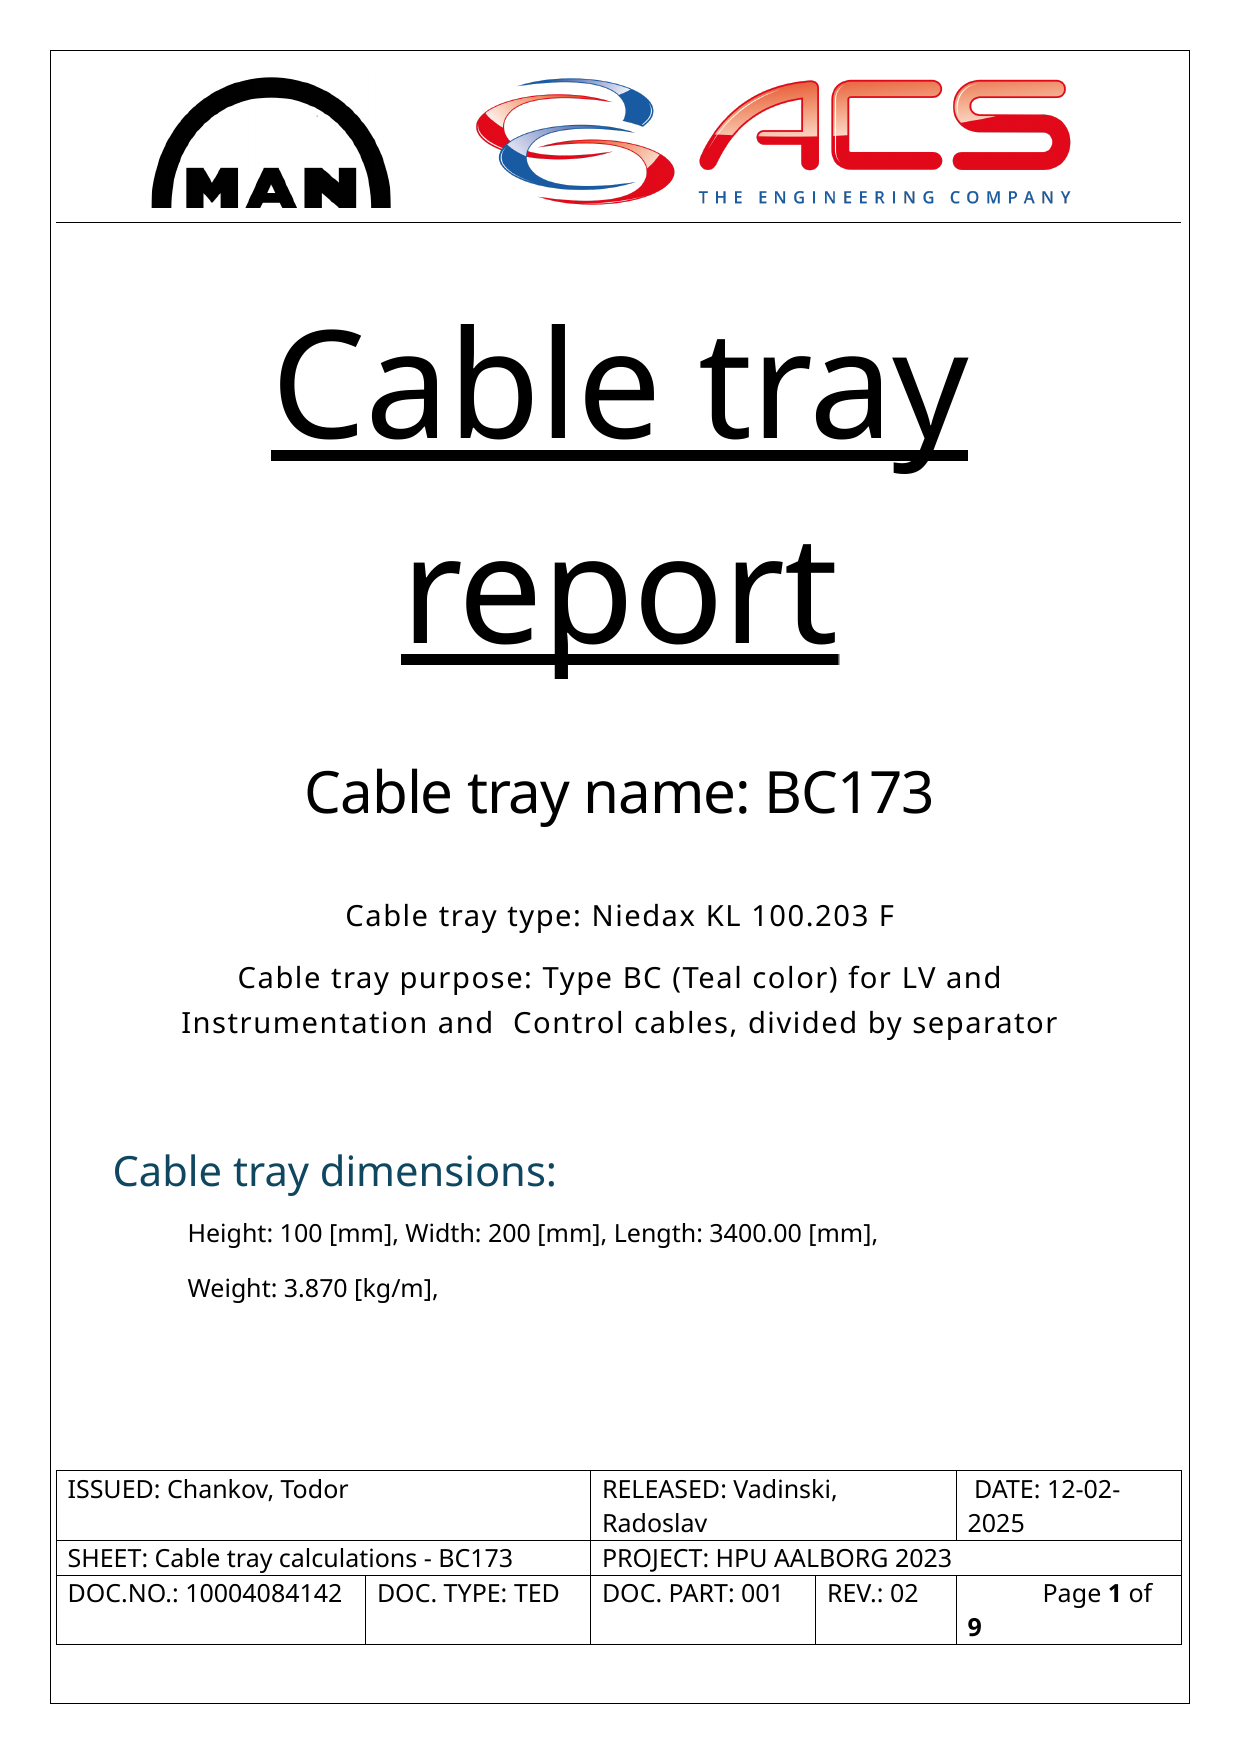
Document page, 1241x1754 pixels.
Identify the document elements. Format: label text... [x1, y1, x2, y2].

subtitle Cable tray purpose: Type BC (Teal color) for LV and Instrumentation and Control cables, divided by separator [112, 957, 1128, 1042]
subtitle Cable tray dimensions: [112, 1142, 1128, 1198]
picture [475, 75, 1086, 211]
picture [151, 75, 391, 211]
text Height: 100 [mm], Width: 200 [mm], Length: 3400.00 [mm], [112, 1215, 1128, 1249]
title Cable tray report [112, 278, 1128, 687]
title Cable tray name: BC173 [112, 751, 1128, 831]
text Weight: 3.870 [kg/m], [112, 1271, 1128, 1305]
subtitle Cable tray type: Niedax KL 100.203 F [112, 895, 1128, 934]
